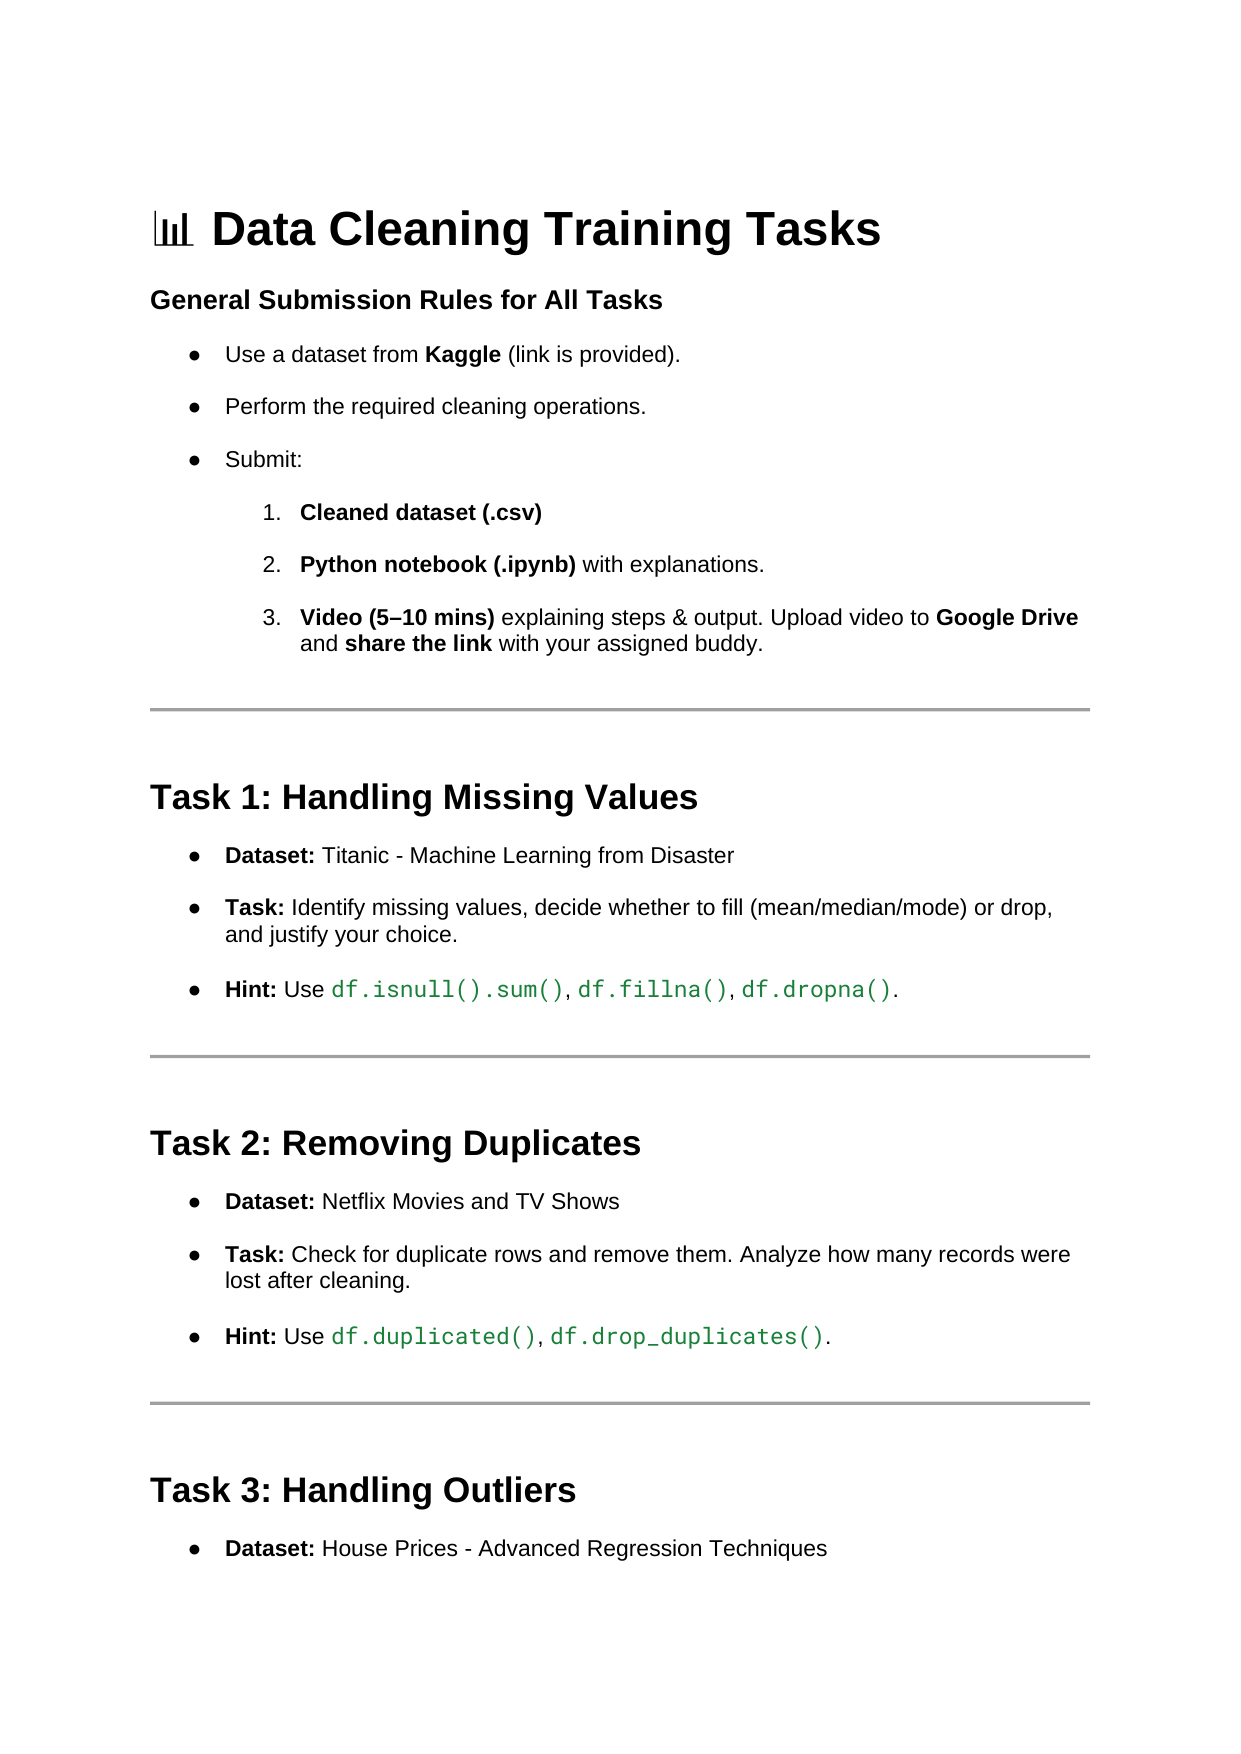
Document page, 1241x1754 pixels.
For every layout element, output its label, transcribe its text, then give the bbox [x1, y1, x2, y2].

list Hint: Use df.isnull().sum(), df.fillna(), df.dropna(). [187, 973, 1090, 1030]
subtitle Task 1: Handling Missing Values [150, 776, 1090, 817]
list Submit: [187, 446, 1090, 499]
subtitle Task 3: Handling Outliers [150, 1469, 1090, 1510]
list Dataset: Titanic - Machine Learning from Disaster [187, 842, 1090, 894]
subtitle General Submission Rules for All Tasks [150, 284, 1090, 316]
list Cleaned dataset (.csv) [262, 499, 1090, 551]
subtitle 📊 Data Cleaning Training Tasks [150, 200, 1090, 255]
list Task: Check for duplicate rows and remove them. Analyze how many records were lost after cleaning. [187, 1241, 1090, 1320]
list Video (5–10 mins) explaining steps & output. Upload video to Google Drive and share the link with your assigned buddy. [262, 604, 1090, 683]
subtitle Task 2: Removing Duplicates [150, 1123, 1090, 1163]
list Hint: Use df.duplicated(), df.drop_duplicates(). [187, 1320, 1090, 1377]
list Use a dataset from Kaggle (link is provided). [187, 341, 1090, 393]
list Python notebook (.ipynb) with explanations. [262, 551, 1090, 604]
list Task: Identify missing values, decide whether to fill (mean/median/mode) or drop, and justify your choice. [187, 894, 1090, 973]
list Dataset: House Prices - Advanced Regression Techniques [187, 1535, 1090, 1588]
list Perform the required cleaning operations. [187, 393, 1090, 446]
list Dataset: Netflix Movies and TV Shows [187, 1188, 1090, 1241]
